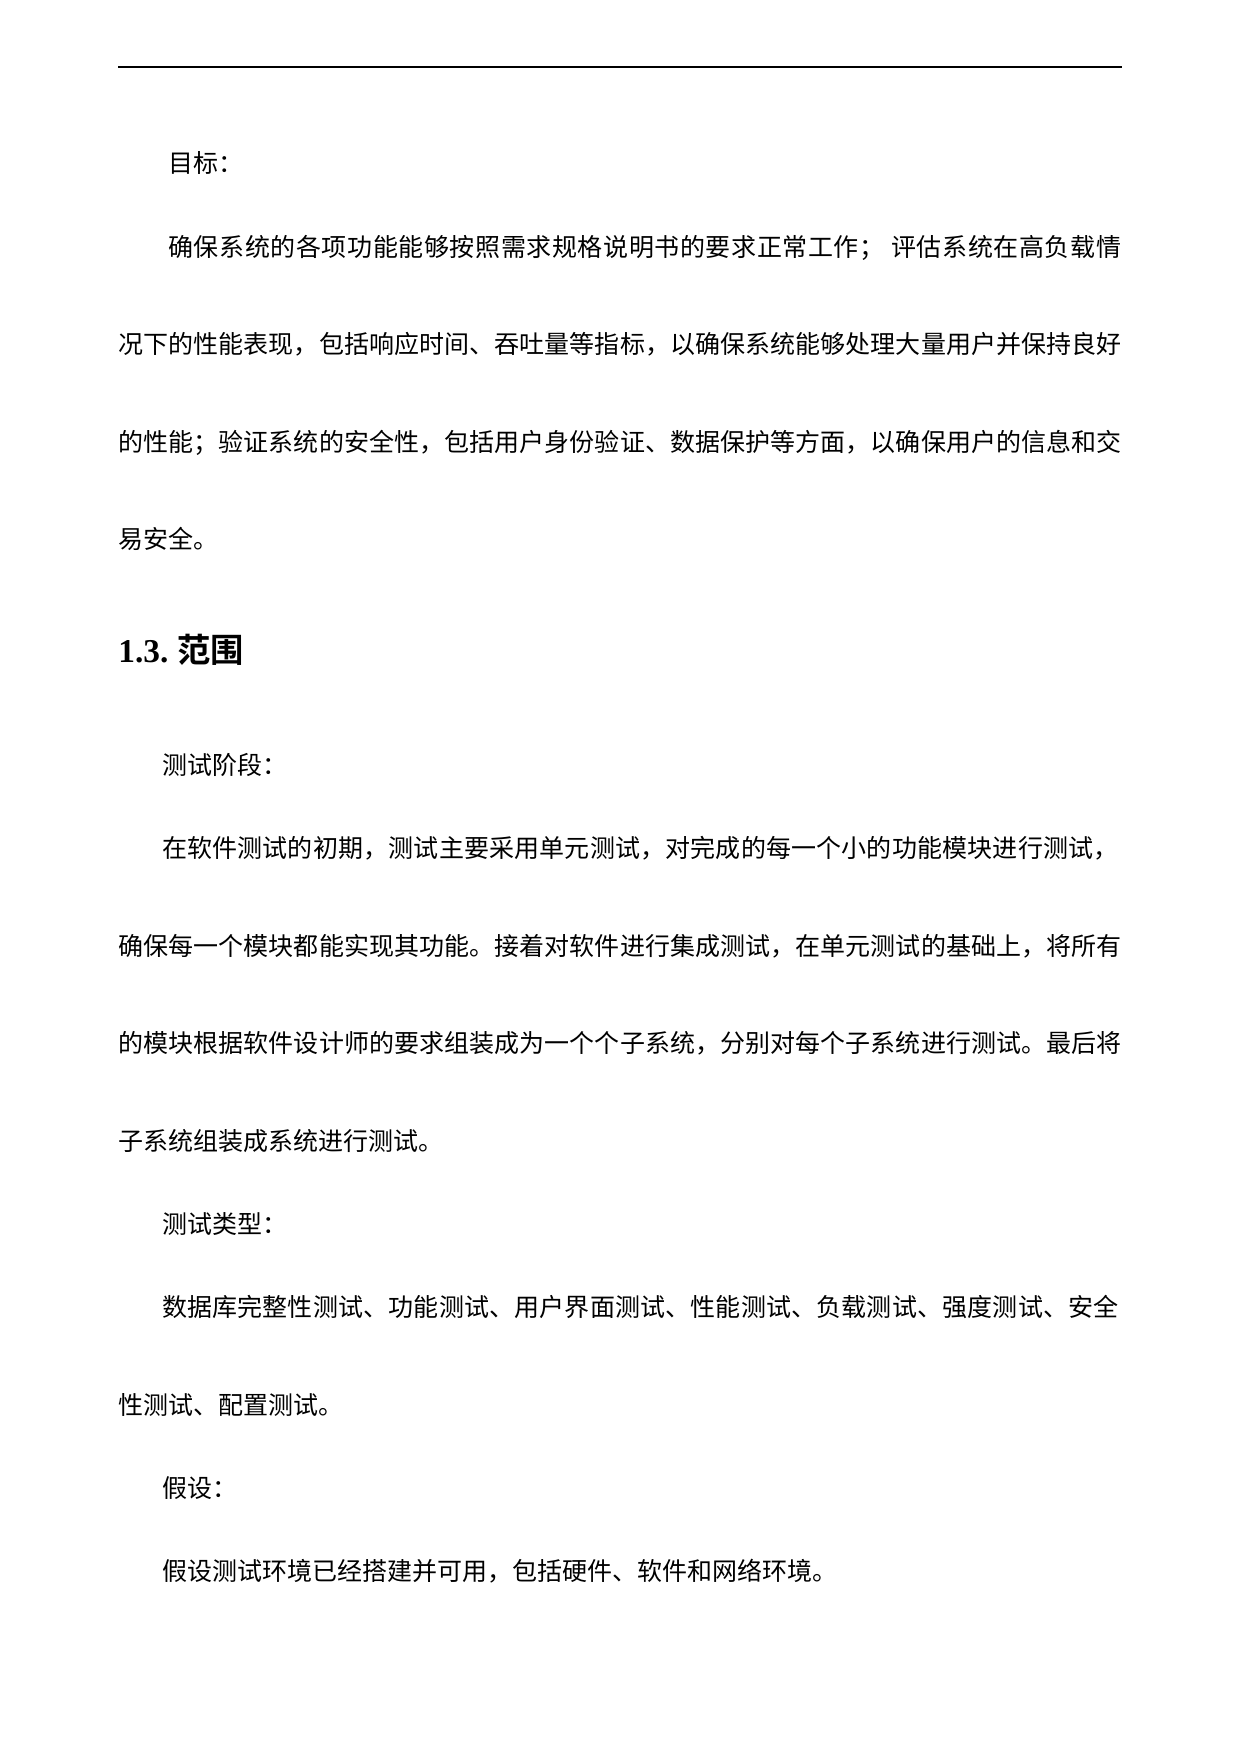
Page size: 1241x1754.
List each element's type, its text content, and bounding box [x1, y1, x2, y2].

text 数据库完整性测试、功能测试、用户界面测试、性能测试、负载测试、强度测试、安全性测试、配置测试。 [118, 1273, 1122, 1436]
text 确保系统的各项功能能够按照需求规格说明书的要求正常工作； 评估系统在高负载情况下的性能表现，包括响应时间、吞吐量等指标，以确保系统能够处理大量用户并保持良好的性能；验证系统的安全性，包括用户身份验证、数据保护等方面，以确保用户的信息和交易安全。 [118, 213, 1122, 570]
text 测试类型： [118, 1190, 1122, 1255]
text 假设： [118, 1454, 1122, 1519]
text 假设测试环境已经搭建并可用，包括硬件、软件和网络环境。 [162, 1537, 1122, 1602]
text 目标： [118, 129, 1122, 194]
subtitle 范围 [118, 615, 1122, 680]
text 测试阶段： [118, 731, 1122, 796]
text 在软件测试的初期，测试主要采用单元测试，对完成的每一个小的功能模块进行测试，确保每一个模块都能实现其功能。接着对软件进行集成测试，在单元测试的基础上，将所有的模块根据软件设计师的要求组装成为一个个子系统，分别对每个子系统进行测试。最后将子系统组装成系统进行测试。 [118, 814, 1122, 1172]
